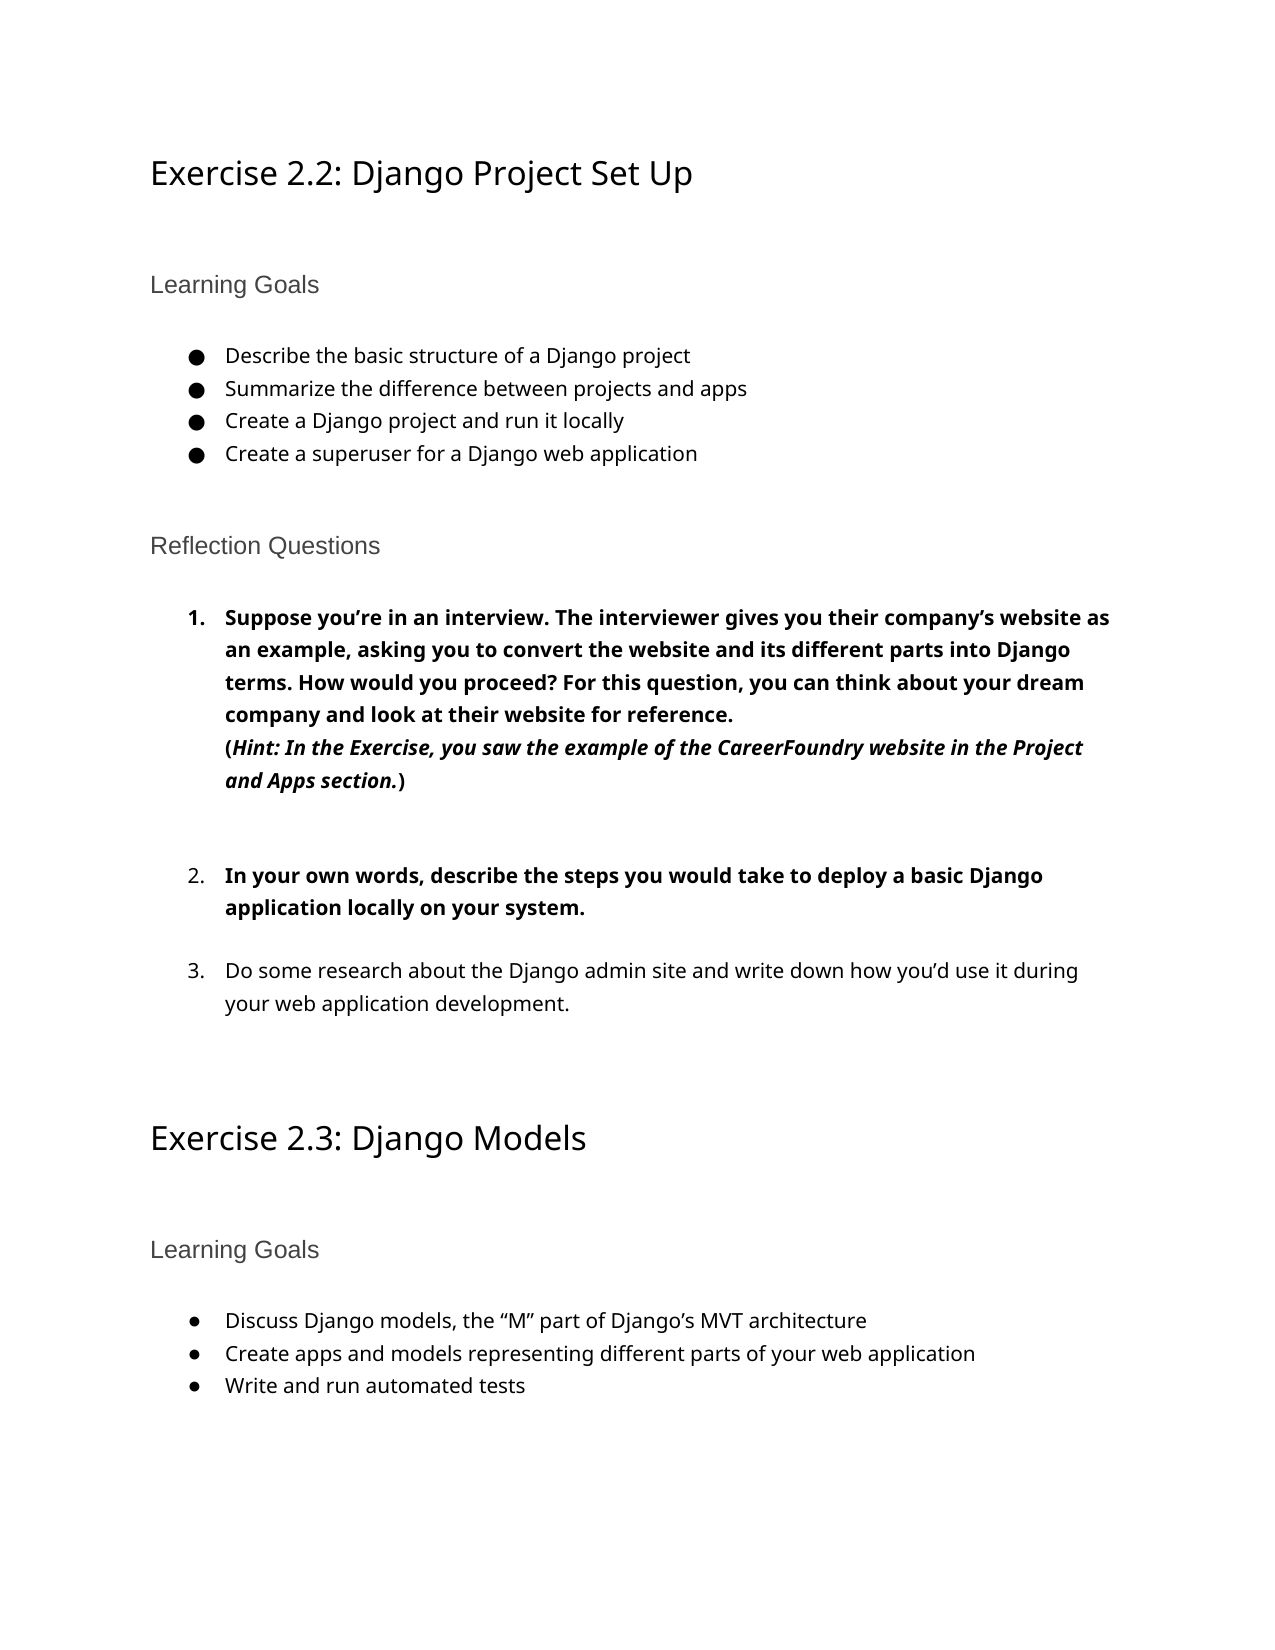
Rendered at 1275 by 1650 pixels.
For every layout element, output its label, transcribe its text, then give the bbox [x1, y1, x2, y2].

list Create a Django project and run it locally [187, 407, 1125, 435]
list Do some research about the Django admin site and write down how you’d use it during your web application development. [187, 956, 1125, 1047]
list Discuss Django models, the “M” part of Django’s MVT architecture [187, 1306, 1125, 1334]
list Suppose you’re in an interview. The interviewer gives you their company’s website as an example, asking you to convert the website and its different parts into Django terms. How would you proceed? For this question, you can think about your dream company and look at their website for reference. [187, 603, 1125, 729]
subtitle Exercise 2.2: Django Project Set Up [150, 150, 1125, 195]
subtitle Learning Goals [150, 270, 1125, 299]
list Write and run automated tests [187, 1371, 1125, 1400]
list Summarize the difference between projects and apps [187, 374, 1125, 402]
list Create apps and models representing different parts of your web application [187, 1339, 1125, 1367]
list In your own words, describe the steps you would take to deploy a basic Django application locally on your system. [187, 861, 1125, 952]
list Describe the basic structure of a Django project [187, 341, 1125, 370]
list Create a superuser for a Django web application [187, 439, 1125, 468]
subtitle Reflection Questions [150, 531, 1125, 560]
subtitle Exercise 2.3: Django Models [150, 1115, 1125, 1160]
subtitle Learning Goals [150, 1234, 1125, 1263]
text (Hint: In the Exercise, you saw the example of the CareerFoundry website in the Project and Apps section.) [225, 733, 1125, 824]
